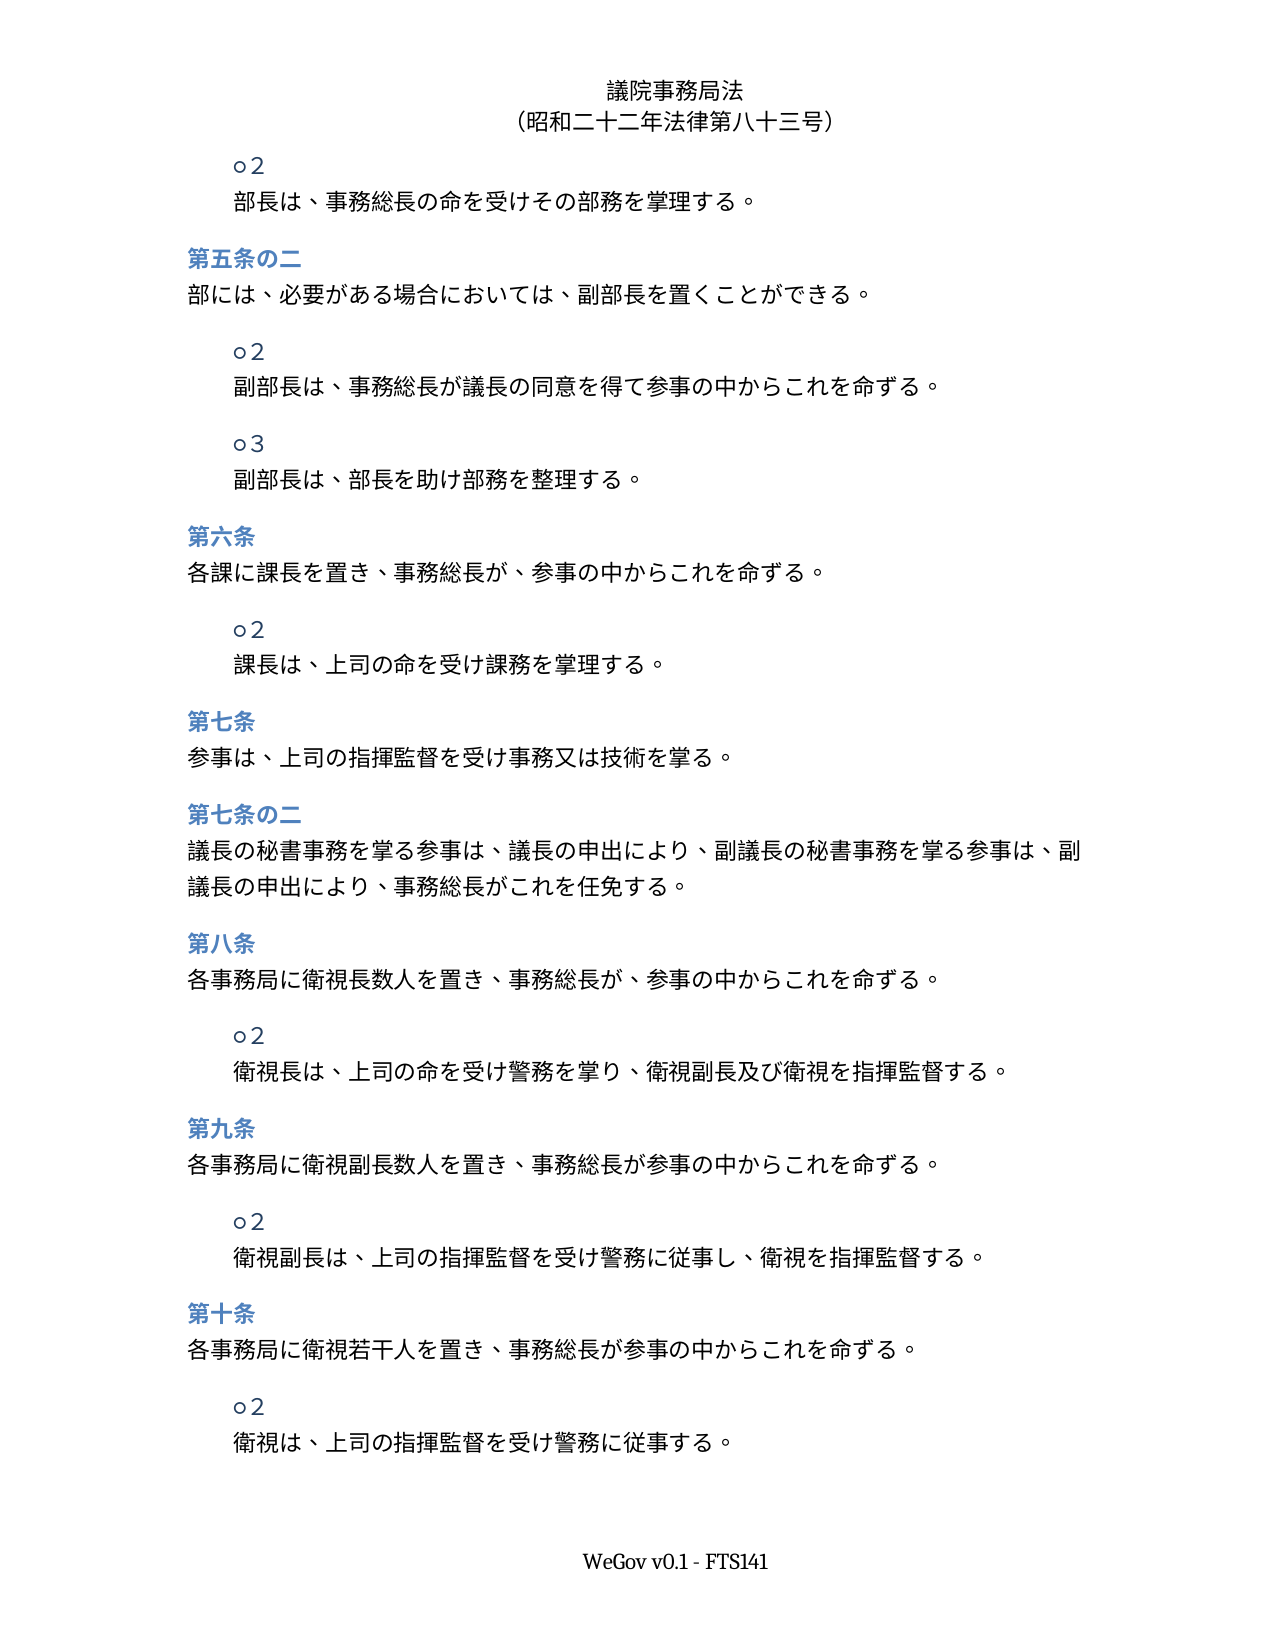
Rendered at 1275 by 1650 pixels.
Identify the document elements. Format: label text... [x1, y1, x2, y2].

text 議長の秘書事務を掌る参事は、議長の申出により、副議長の秘書事務を掌る参事は、副議長の申出により、事務総長がこれを任免する。 [187, 835, 1087, 902]
text 課長は、上司の命を受け課務を掌理する。 [233, 649, 1087, 681]
text 各事務局に衛視副長数人を置き、事務総長が参事の中からこれを命ずる。 [187, 1149, 1087, 1180]
subtitle 第九条 [187, 1113, 1087, 1144]
subtitle 第七条 [187, 706, 1087, 737]
subtitle ○３ [233, 428, 1087, 459]
text 各事務局に衛視若干人を置き、事務総長が参事の中からこれを命ずる。 [187, 1334, 1087, 1366]
subtitle 第十条 [187, 1298, 1087, 1330]
text 参事は、上司の指揮監督を受け事務又は技術を掌る。 [187, 742, 1087, 773]
text 副部長は、部長を助け部務を整理する。 [233, 464, 1087, 495]
subtitle ○２ [233, 1206, 1087, 1237]
text 各事務局に衛視長数人を置き、事務総長が、参事の中からこれを命ずる。 [187, 963, 1087, 995]
text 副部長は、事務総長が議長の同意を得て参事の中からこれを命ずる。 [233, 371, 1087, 403]
subtitle ○２ [233, 335, 1087, 367]
subtitle 第七条の二 [187, 799, 1087, 830]
text 衛視副長は、上司の指揮監督を受け警務に従事し、衛視を指揮監督する。 [233, 1242, 1087, 1273]
subtitle ○２ [233, 1020, 1087, 1052]
subtitle ○２ [233, 150, 1087, 181]
text 各課に課長を置き、事務総長が、参事の中からこれを命ずる。 [187, 557, 1087, 588]
subtitle 第六条 [187, 521, 1087, 552]
text 衛視長は、上司の命を受け警務を掌り、衛視副長及び衛視を指揮監督する。 [233, 1056, 1087, 1087]
subtitle 第五条の二 [187, 243, 1087, 274]
subtitle ○２ [233, 1391, 1087, 1422]
text 部には、必要がある場合においては、副部長を置くことができる。 [187, 279, 1087, 310]
text 衛視は、上司の指揮監督を受け警務に従事する。 [233, 1427, 1087, 1458]
subtitle 第八条 [187, 928, 1087, 959]
text 部長は、事務総長の命を受けその部務を掌理する。 [233, 186, 1087, 217]
subtitle ○２ [233, 613, 1087, 645]
